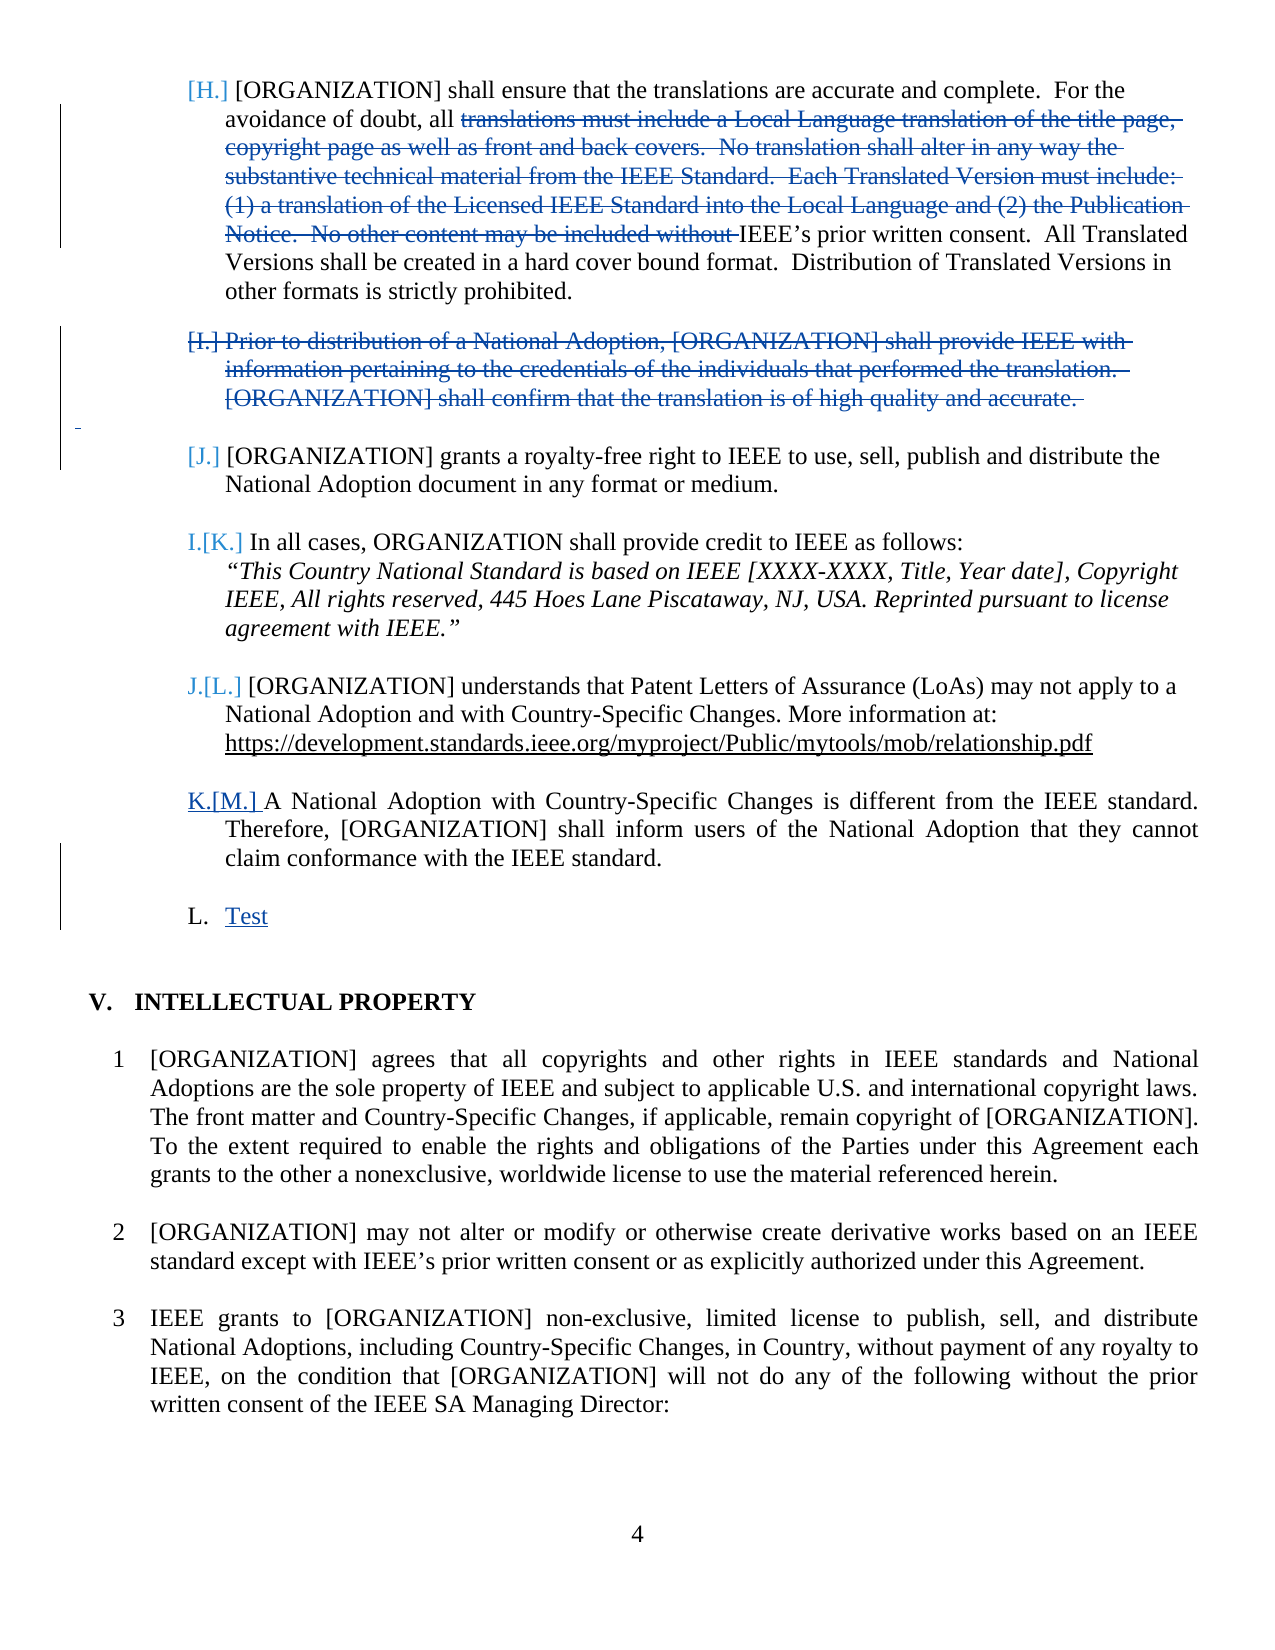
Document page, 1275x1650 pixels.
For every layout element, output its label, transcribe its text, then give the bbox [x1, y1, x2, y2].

list A National Adoption with Country-Specific Changes is different from the IEEE standard. Therefore, [ORGANIZATION] shall inform users of the National Adoption that they cannot claim conformance with the IEEE standard. [187, 786, 1200, 872]
list INTELLECTUAL PROPERTY [112, 987, 1200, 1016]
text “This Country National Standard is based on IEEE [XXXX-XXXX, Title, Year date], Copyright IEEE, All rights reserved, 445 Hoes Lane Piscataway, NJ, USA. Reprinted pursuant to license agreement with IEEE.” [225, 556, 1200, 642]
subtitle [ORGANIZATION] shall ensure that the translations are accurate and complete. For the avoidance of doubt, all IEEE’s prior written consent. All Translated Versions shall be created in a hard cover bound format. Distribution of Translated Versions in other formats is strictly prohibited. [187, 75, 1200, 305]
list In all cases, ORGANIZATION shall provide credit to IEEE as follows: [187, 527, 1200, 556]
list [ORGANIZATION] may not alter or modify or otherwise create derivative works based on an IEEE standard except with IEEE’s prior written consent or as explicitly authorized under this Agreement. [112, 1217, 1200, 1274]
list [ORGANIZATION] grants a royalty-free right to IEEE to use, sell, publish and distribute the National Adoption document in any format or medium. [187, 441, 1200, 498]
list IEEE grants to [ORGANIZATION] non-exclusive, limited license to publish, sell, and distribute National Adoptions, including Country-Specific Changes, in Country, without payment of any royalty to IEEE, on the condition that [ORGANIZATION] will not do any of the following without the prior written consent of the IEEE SA Managing Director: [112, 1303, 1200, 1418]
list [ORGANIZATION] agrees that all copyrights and other rights in IEEE standards and National Adoptions are the sole property of IEEE and subject to applicable U.S. and international copyright laws. The front matter and Country-Specific Changes, if applicable, remain copyright of [ORGANIZATION]. To the extent required to enable the rights and obligations of the Parties under this Agreement each grants to the other a nonexclusive, worldwide license to use the material referenced herein. [112, 1044, 1200, 1188]
list [ORGANIZATION] understands that Patent Letters of Assurance (LoAs) may not apply to a National Adoption and with Country-Specific Changes. More information at: https://development.standards.ieee.org/myproject/Public/mytools/mob/relationship.pdf [187, 671, 1200, 757]
